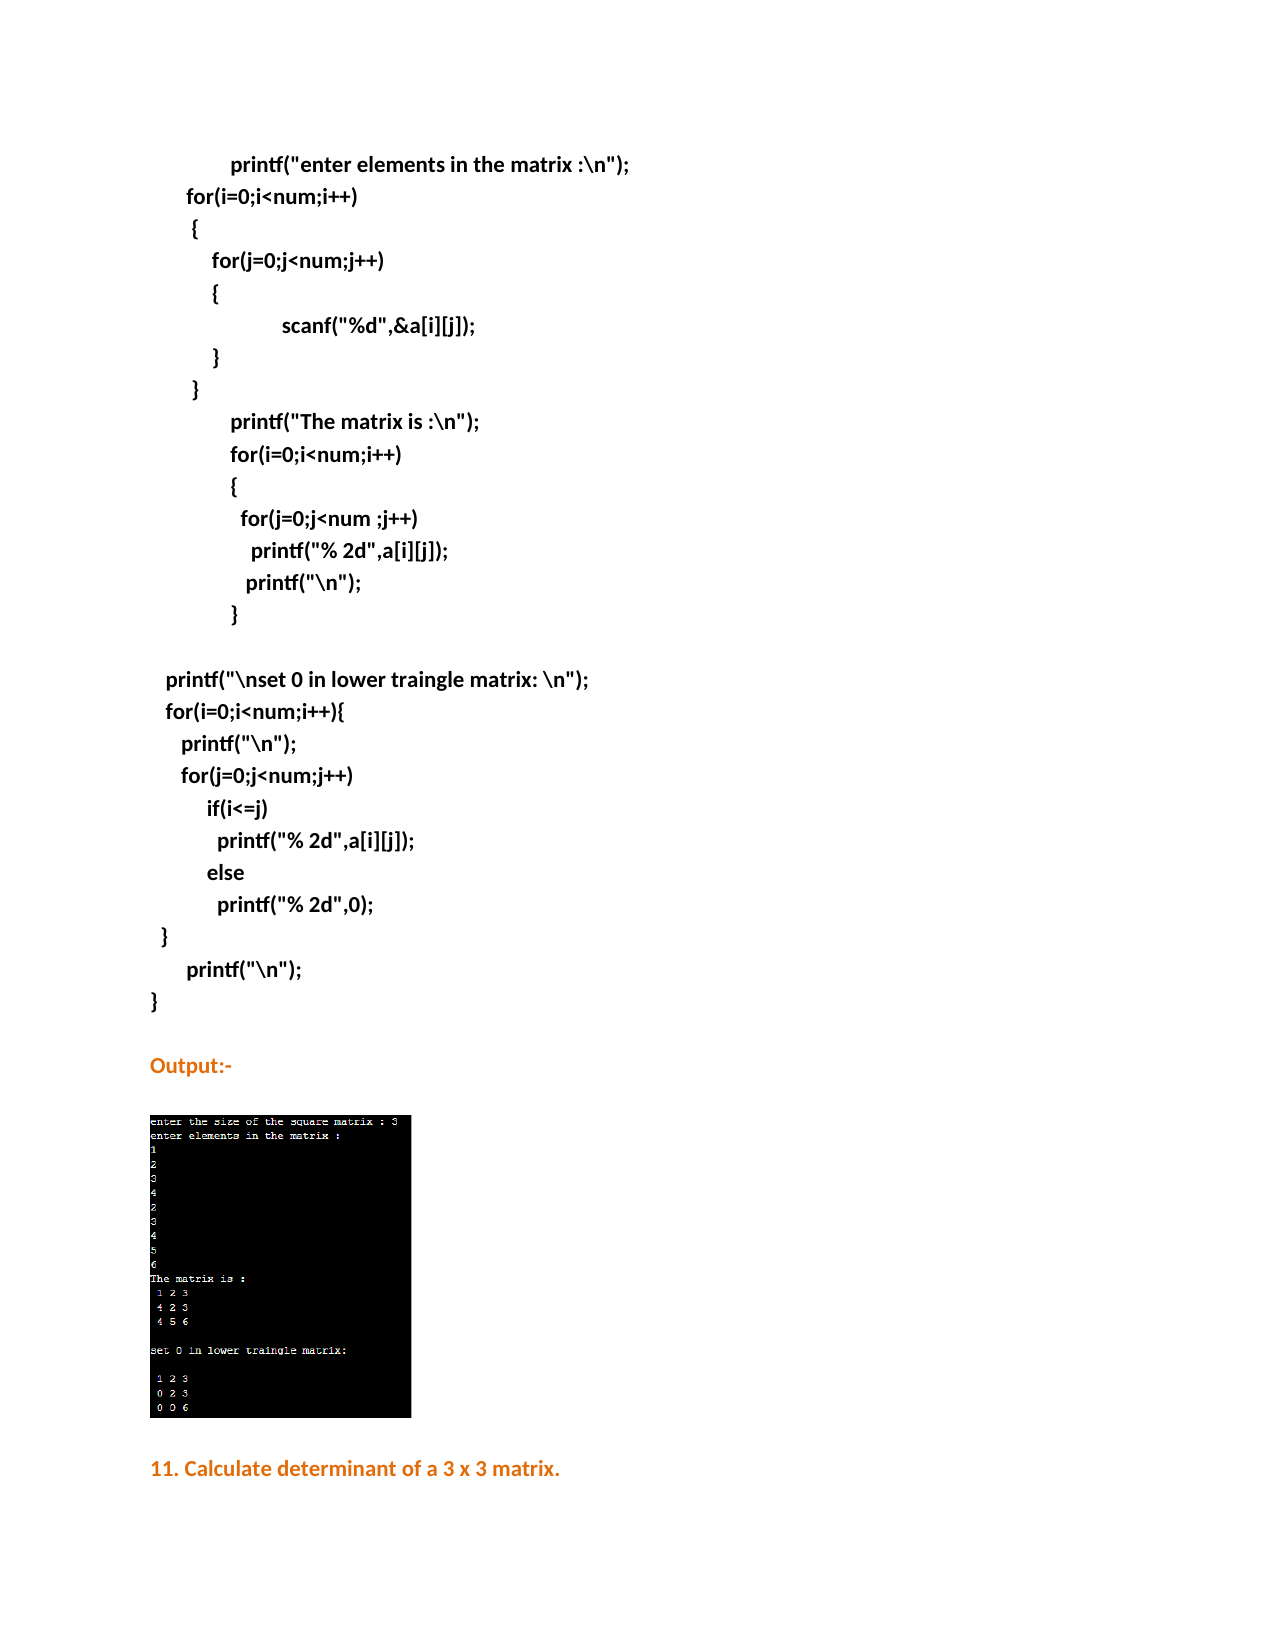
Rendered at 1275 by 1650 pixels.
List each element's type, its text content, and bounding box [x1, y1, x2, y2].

text for(i=0;i<num;i++) [150, 182, 1125, 210]
text 11. Calculate determinant of a 3 x 3 matrix. [150, 1454, 1125, 1482]
text } [150, 375, 1125, 403]
text } [150, 922, 1125, 951]
text printf("\n"); [150, 568, 1125, 596]
text printf("\nset 0 in lower traingle matrix: \n"); [150, 665, 1125, 693]
text printf("The matrix is :\n"); [150, 407, 1125, 436]
text else [150, 858, 1125, 886]
text if(i<=j) [150, 794, 1125, 822]
text printf("enter elements in the matrix :\n"); [150, 150, 1125, 178]
text for(j=0;j<num ;j++) [150, 504, 1125, 532]
text for(j=0;j<num;j++) [150, 762, 1125, 789]
text printf("% 2d",a[i][j]); [150, 536, 1125, 564]
text } [150, 601, 1125, 629]
text printf("% 2d",0); [150, 890, 1125, 918]
text printf("\n"); [150, 729, 1125, 757]
text printf("% 2d",a[i][j]); [150, 826, 1125, 854]
picture [150, 1115, 412, 1418]
text } [150, 987, 1125, 1015]
text { [150, 472, 1125, 500]
text for(j=0;j<num;j++) [150, 247, 1125, 274]
text scanf("%d",&a[i][j]); [150, 311, 1125, 339]
text } [150, 343, 1125, 371]
text for(i=0;i<num;i++){ [150, 697, 1125, 725]
text printf("\n"); [150, 955, 1125, 983]
text Output:- [150, 1051, 1125, 1079]
text for(i=0;i<num;i++) [150, 440, 1125, 468]
text { [150, 214, 1125, 242]
text { [150, 279, 1125, 307]
